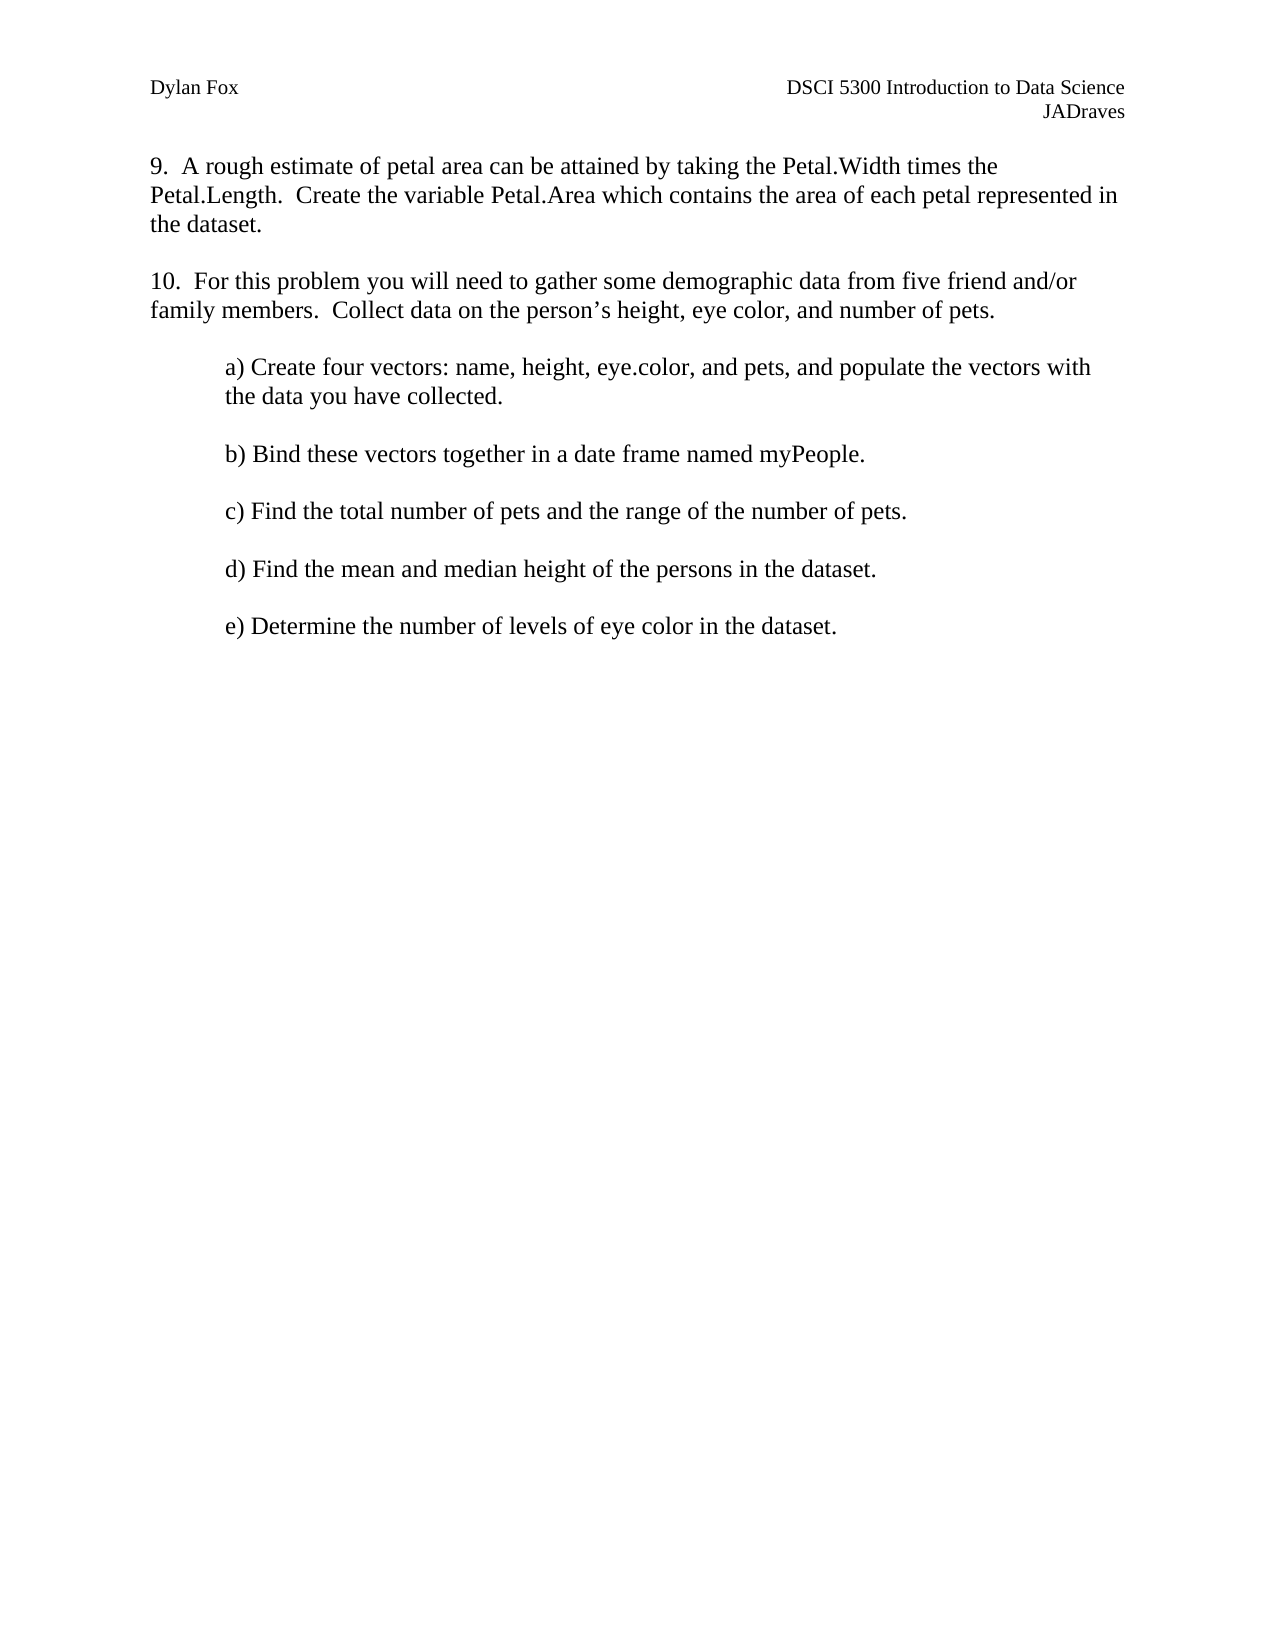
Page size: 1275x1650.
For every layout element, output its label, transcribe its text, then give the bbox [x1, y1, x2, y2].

text e) Determine the number of levels of eye color in the dataset. [150, 611, 1125, 640]
text 9. A rough estimate of petal area can be attained by taking the Petal.Width times the Petal.Length. Create the variable Petal.Area which contains the area of each petal represented in the dataset. [150, 151, 1125, 237]
text d) Find the mean and median height of the persons in the dataset. [150, 554, 1125, 582]
text b) Bind these vectors together in a date frame named myPeople. [150, 439, 1125, 467]
text c) Find the total number of pets and the range of the number of pets. [150, 496, 1125, 525]
text 10. For this problem you will need to gather some demographic data from five friend and/or family members. Collect data on the person’s height, eye color, and number of pets. [150, 266, 1125, 324]
text a) Create four vectors: name, height, eye.color, and pets, and populate the vectors with the data you have collected. [225, 352, 1125, 410]
